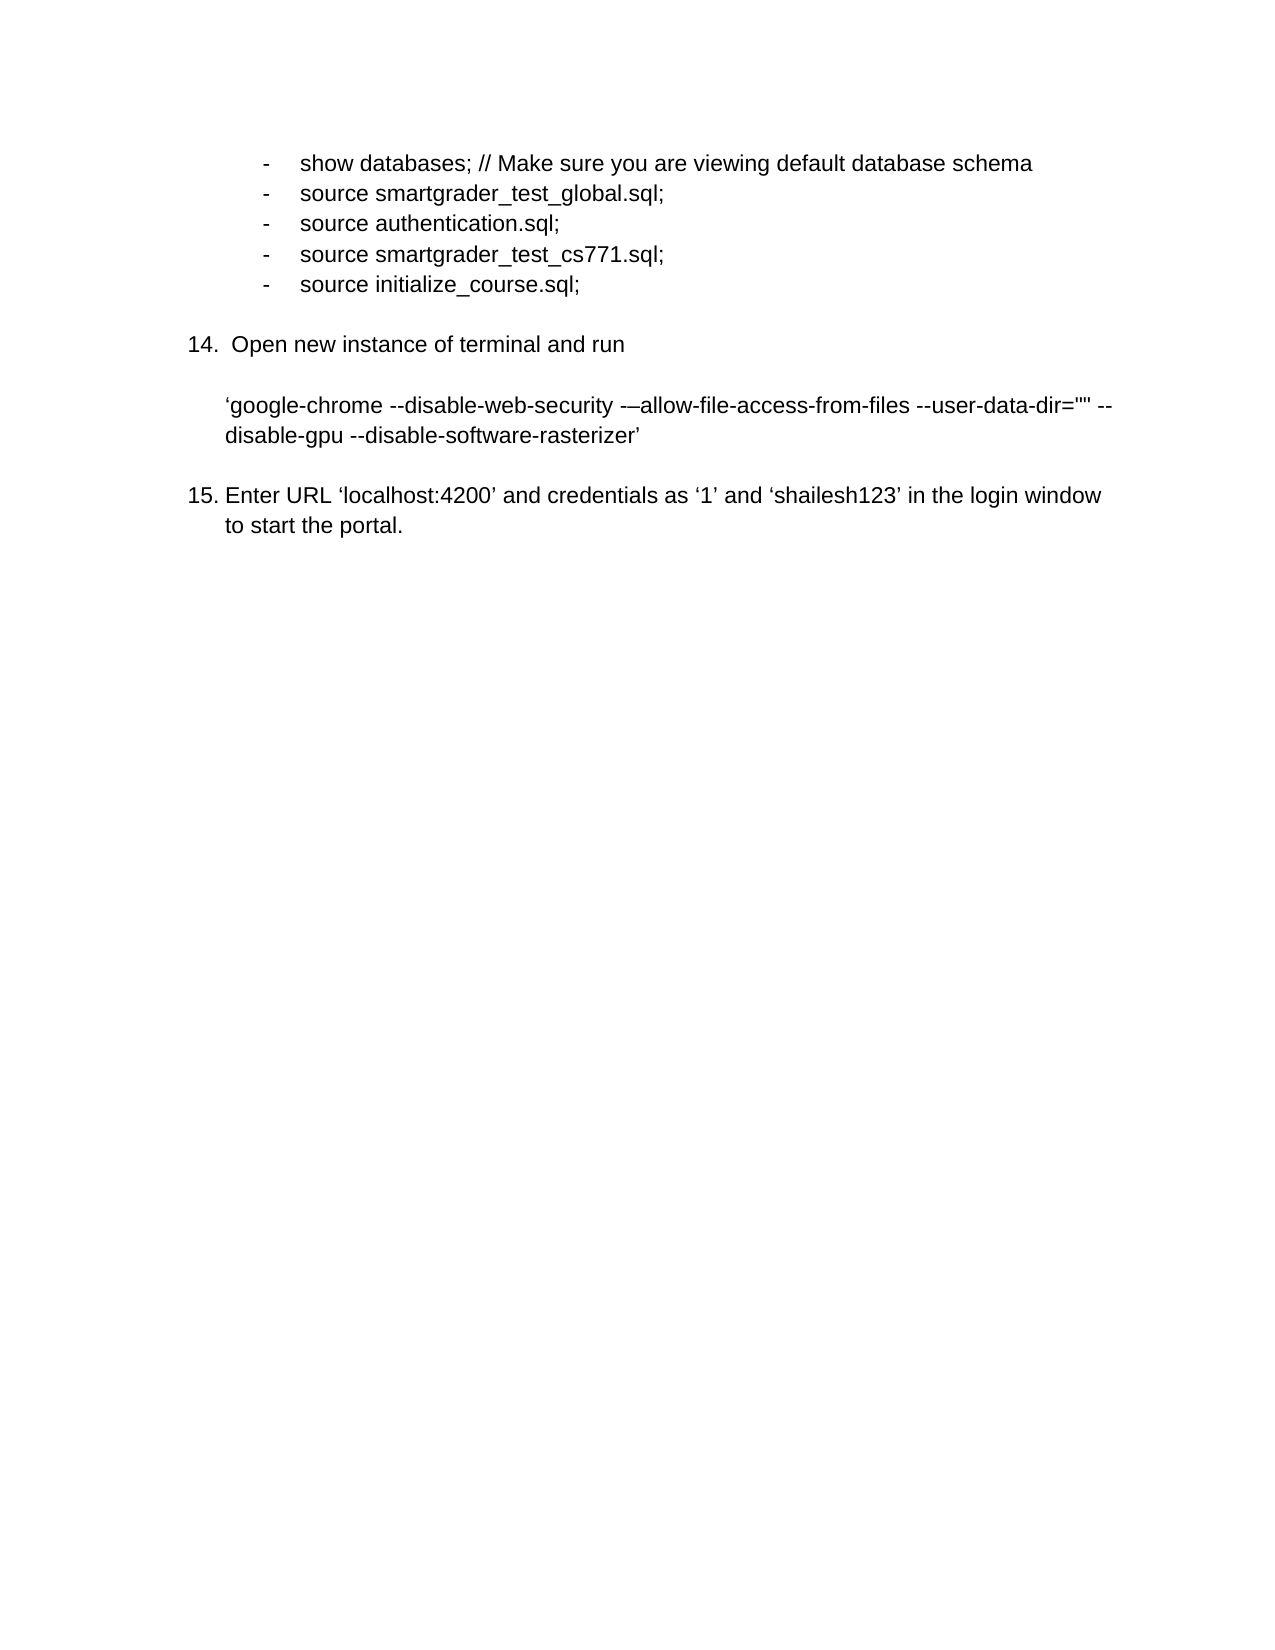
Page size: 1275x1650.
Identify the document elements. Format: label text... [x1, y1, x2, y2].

list source smartgrader_test_global.sql; [262, 180, 1125, 207]
list Open new instance of terminal and run [187, 331, 1125, 358]
list show databases; // Make sure you are viewing default database schema [262, 150, 1125, 176]
list source smartgrader_test_cs771.sql; [262, 241, 1125, 267]
text ‘google-chrome --disable-web-security -–allow-file-access-from-files --user-data-dir="" --disable-gpu --disable-software-rasterizer’ [225, 392, 1125, 448]
list source authentication.sql; [262, 210, 1125, 237]
list source initialize_course.sql; [262, 271, 1125, 297]
list Enter URL ‘localhost:4200’ and credentials as ‘1’ and ‘shailesh123’ in the login window to start the portal. [187, 482, 1125, 539]
